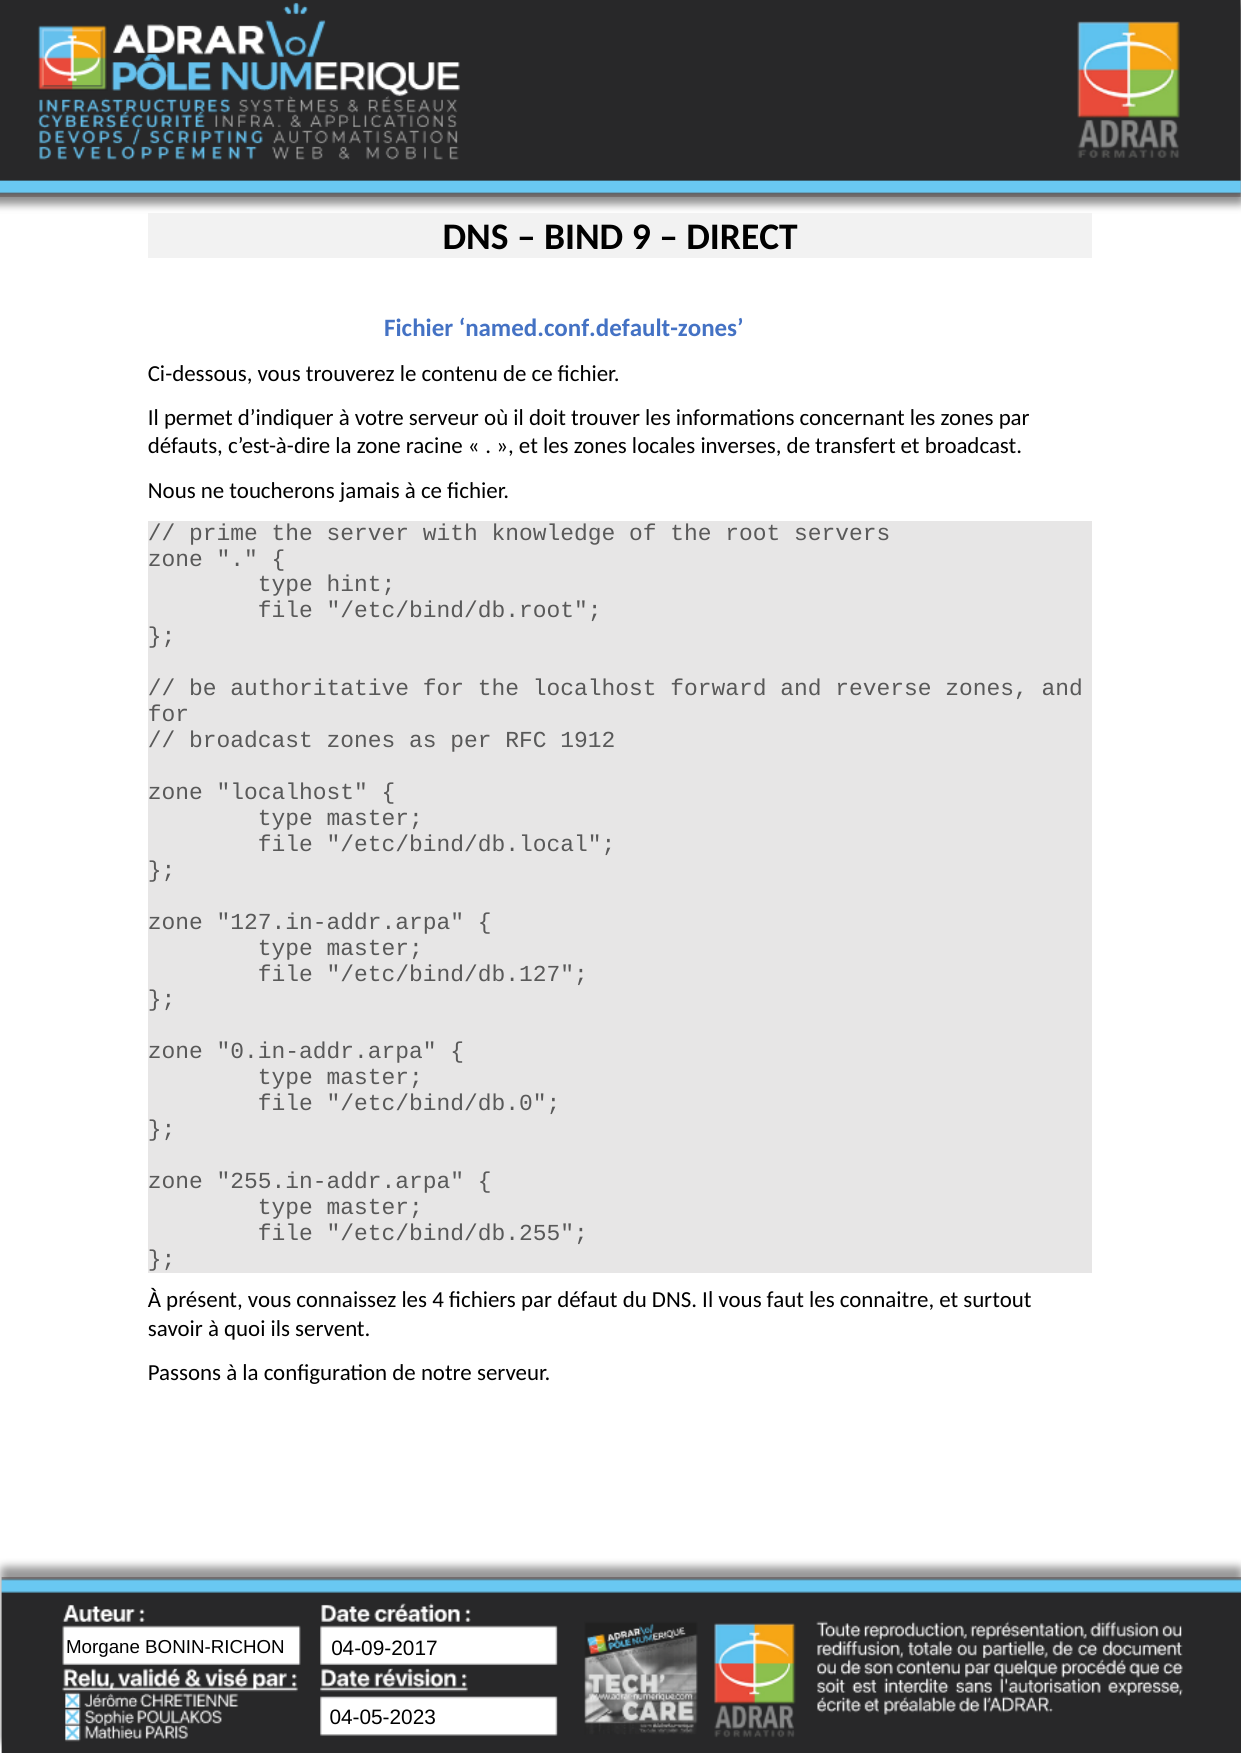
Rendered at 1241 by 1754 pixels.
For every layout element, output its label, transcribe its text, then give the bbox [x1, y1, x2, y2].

text type master; [148, 806, 1092, 832]
text Passons à la configuration de notre serveur. [148, 1358, 1092, 1386]
text Ci-dessous, vous trouverez le contenu de ce fichier. [148, 359, 1092, 387]
picture [1, 1577, 1241, 1753]
text zone "0.in-addr.arpa" { [148, 1040, 1092, 1066]
text Nous ne toucherons jamais à ce fichier. [148, 476, 1092, 504]
text zone "." { [148, 547, 1092, 573]
text }; [148, 988, 1092, 1014]
text file "/etc/bind/db.0"; [148, 1092, 1092, 1117]
text file "/etc/bind/db.255"; [148, 1221, 1092, 1247]
text // broadcast zones as per RFC 1912 [148, 728, 1092, 754]
subtitle Fichier ‘named.conf.default-zones’ [266, 312, 1092, 342]
text type hint; [148, 573, 1092, 599]
text type master; [148, 936, 1092, 962]
text Il permet d’indiquer à votre serveur où il doit trouver les informations concernant les zones par défauts, c’est-à-dire la zone racine « . », et les zones locales inverses, de transfert et broadcast. [148, 403, 1092, 459]
text file "/etc/bind/db.local"; [148, 832, 1092, 858]
text file "/etc/bind/db.127"; [148, 962, 1092, 988]
text À présent, vous connaissez les 4 fichiers par défaut du DNS. Il vous faut les connaitre, et surtout savoir à quoi ils servent. [148, 1286, 1092, 1342]
text }; [148, 858, 1092, 884]
text }; [148, 1117, 1092, 1143]
text }; [148, 1247, 1092, 1273]
text }; [148, 625, 1092, 651]
text file "/etc/bind/db.root"; [148, 599, 1092, 625]
text // be authoritative for the localhost forward and reverse zones, and for [148, 677, 1092, 728]
text type master; [148, 1195, 1092, 1221]
text zone "127.in-addr.arpa" { [148, 910, 1092, 936]
picture [0, 0, 1241, 197]
text // prime the server with knowledge of the root servers [148, 521, 1092, 547]
text zone "255.in-addr.arpa" { [148, 1169, 1092, 1195]
text zone "localhost" { [148, 780, 1092, 806]
text type master; [148, 1066, 1092, 1092]
